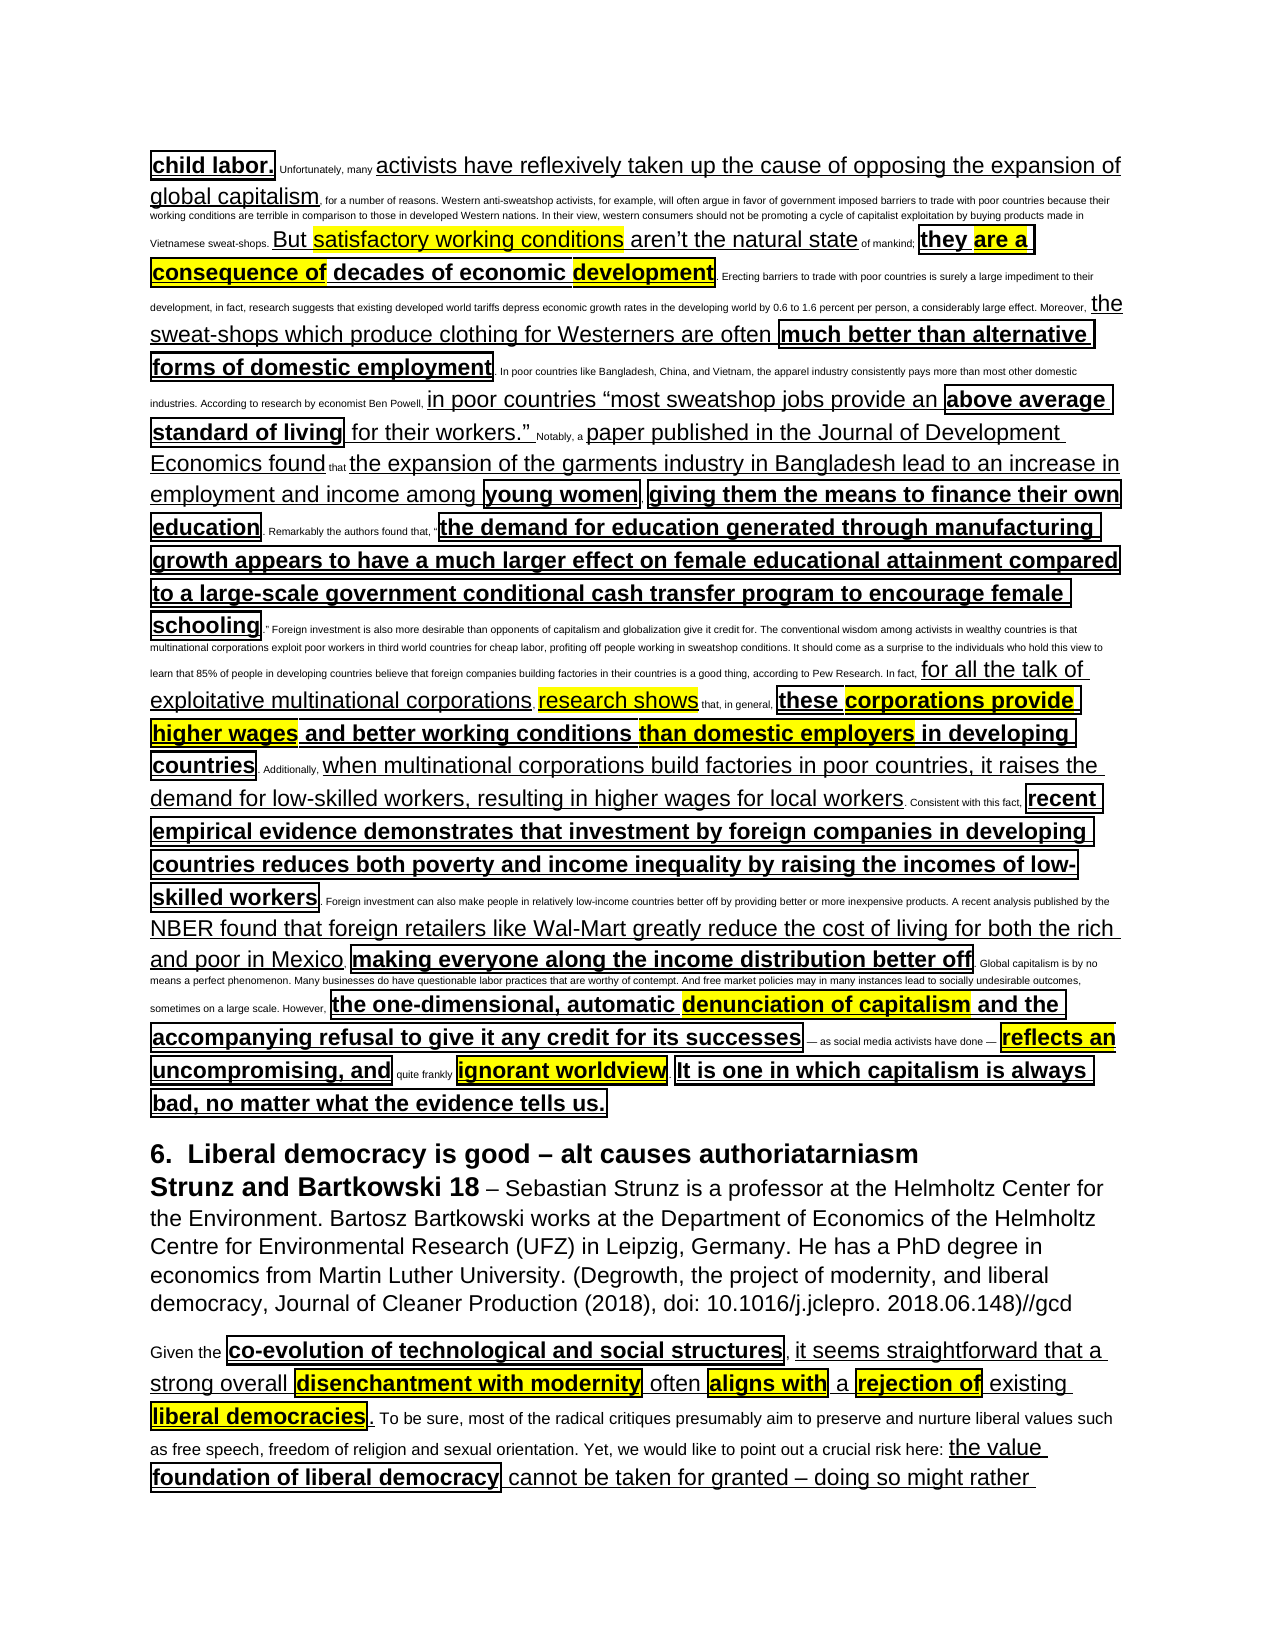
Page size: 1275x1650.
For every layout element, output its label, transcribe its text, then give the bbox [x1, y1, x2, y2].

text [150, 150, 1125, 1118]
text Strunz and Bartkowski 18 – Sebastian Strunz is a professor at the Helmholtz Center for the Environment. Bartosz Bartkowski works at the Department of Economics of the Helmholtz Centre for Environmental Research (UFZ) in Leipzig, Germany. He has a PhD degree in economics from Martin Luther University. (Degrowth, the project of modernity, and liberal democracy, Journal of Cleaner Production (2018), doi: 10.1016/j.jclepro. 2018.06.148)//gcd [150, 1171, 1125, 1316]
subtitle Liberal democracy is good – alt causes authoriatarniasm [150, 1138, 1125, 1169]
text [150, 1335, 1125, 1493]
